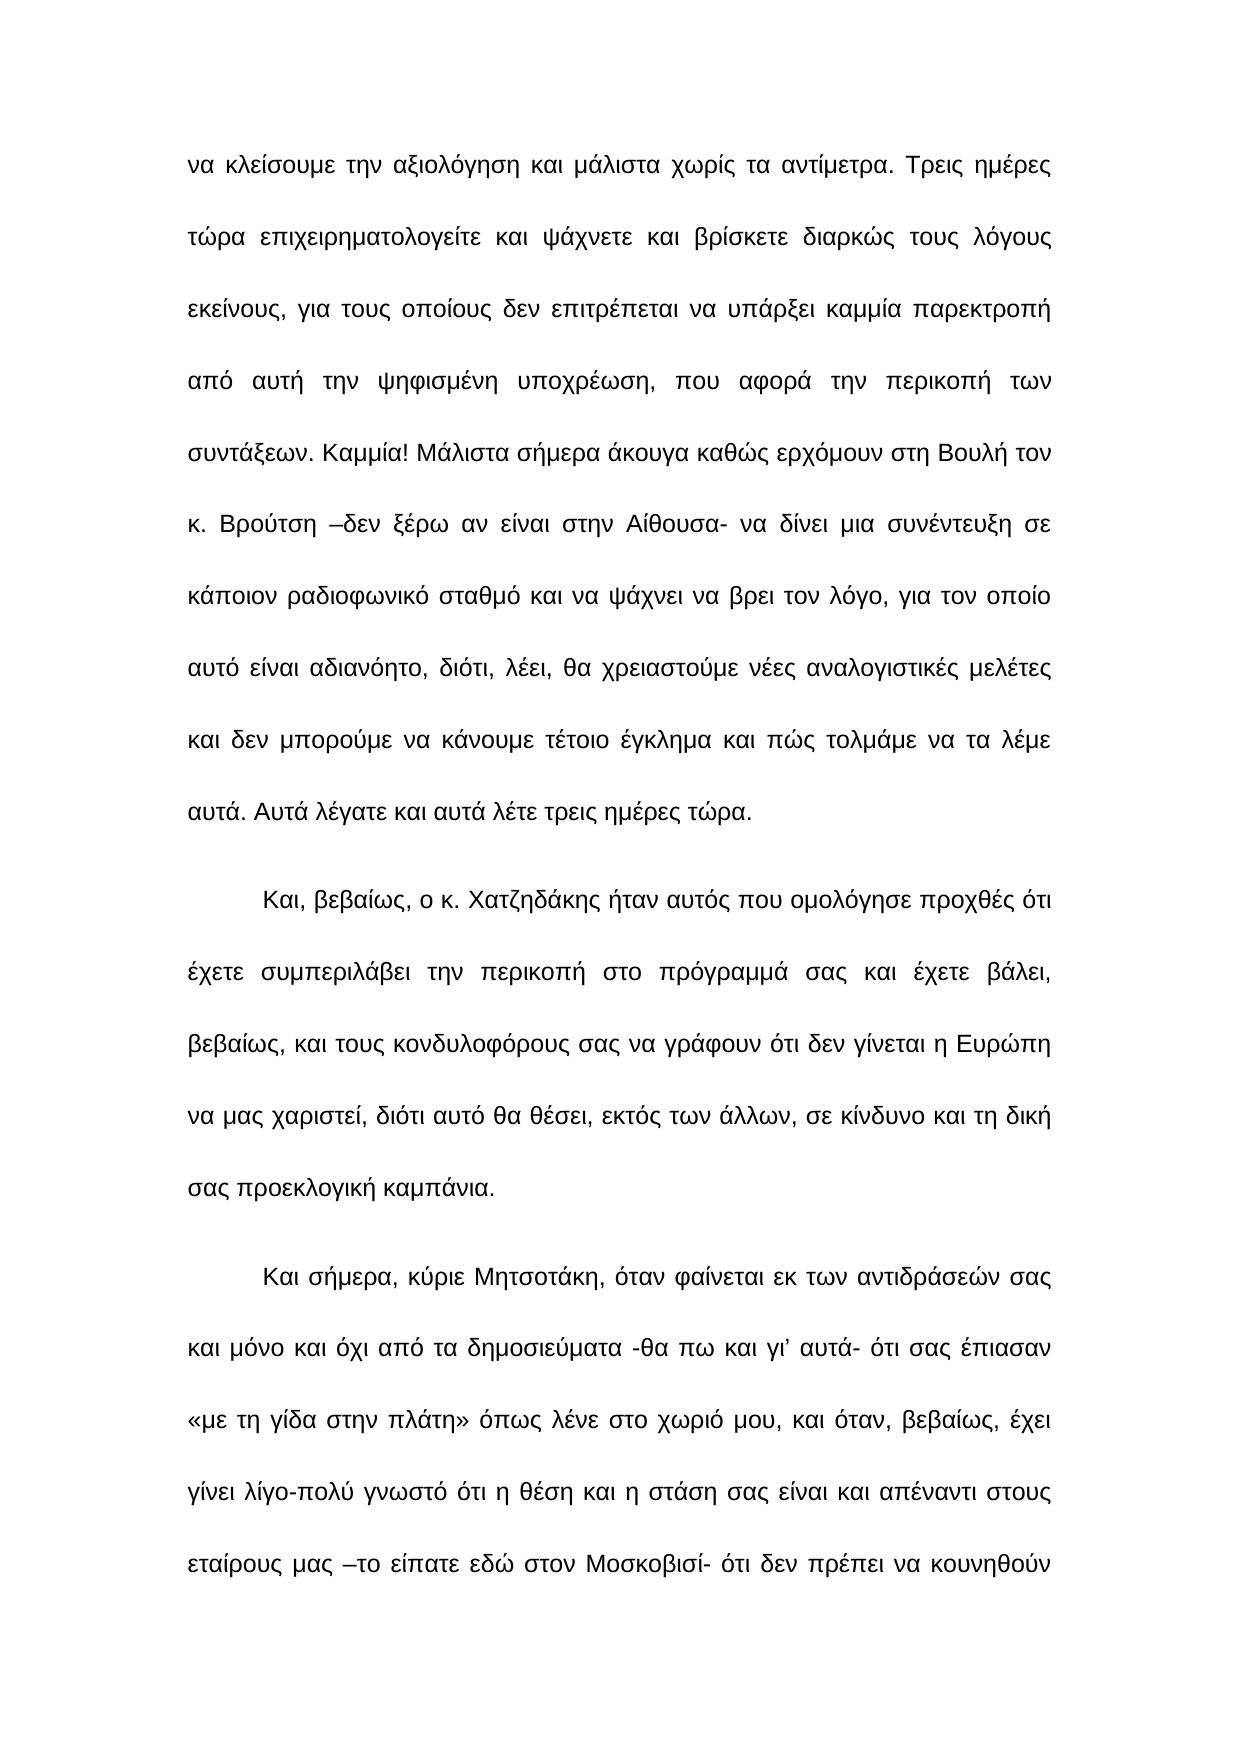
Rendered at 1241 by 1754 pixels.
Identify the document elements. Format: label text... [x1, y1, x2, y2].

text Και, βεβαίως, ο κ. Χατζηδάκης ήταν αυτός που ομολόγησε προχθές ότι έχετε συμπεριλάβει την περικοπή στο πρόγραμμά σας και έχετε βάλει, βεβαίως, και τους κονδυλοφόρους σας να γράφουν ότι δεν γίνεται η Ευρώπη να μας χαριστεί, διότι αυτό θα θέσει, εκτός των άλλων, σε κίνδυνο και τη δική σας προεκλογική καμπάνια. [187, 885, 1053, 1202]
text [187, 1261, 1053, 1578]
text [187, 150, 1053, 826]
